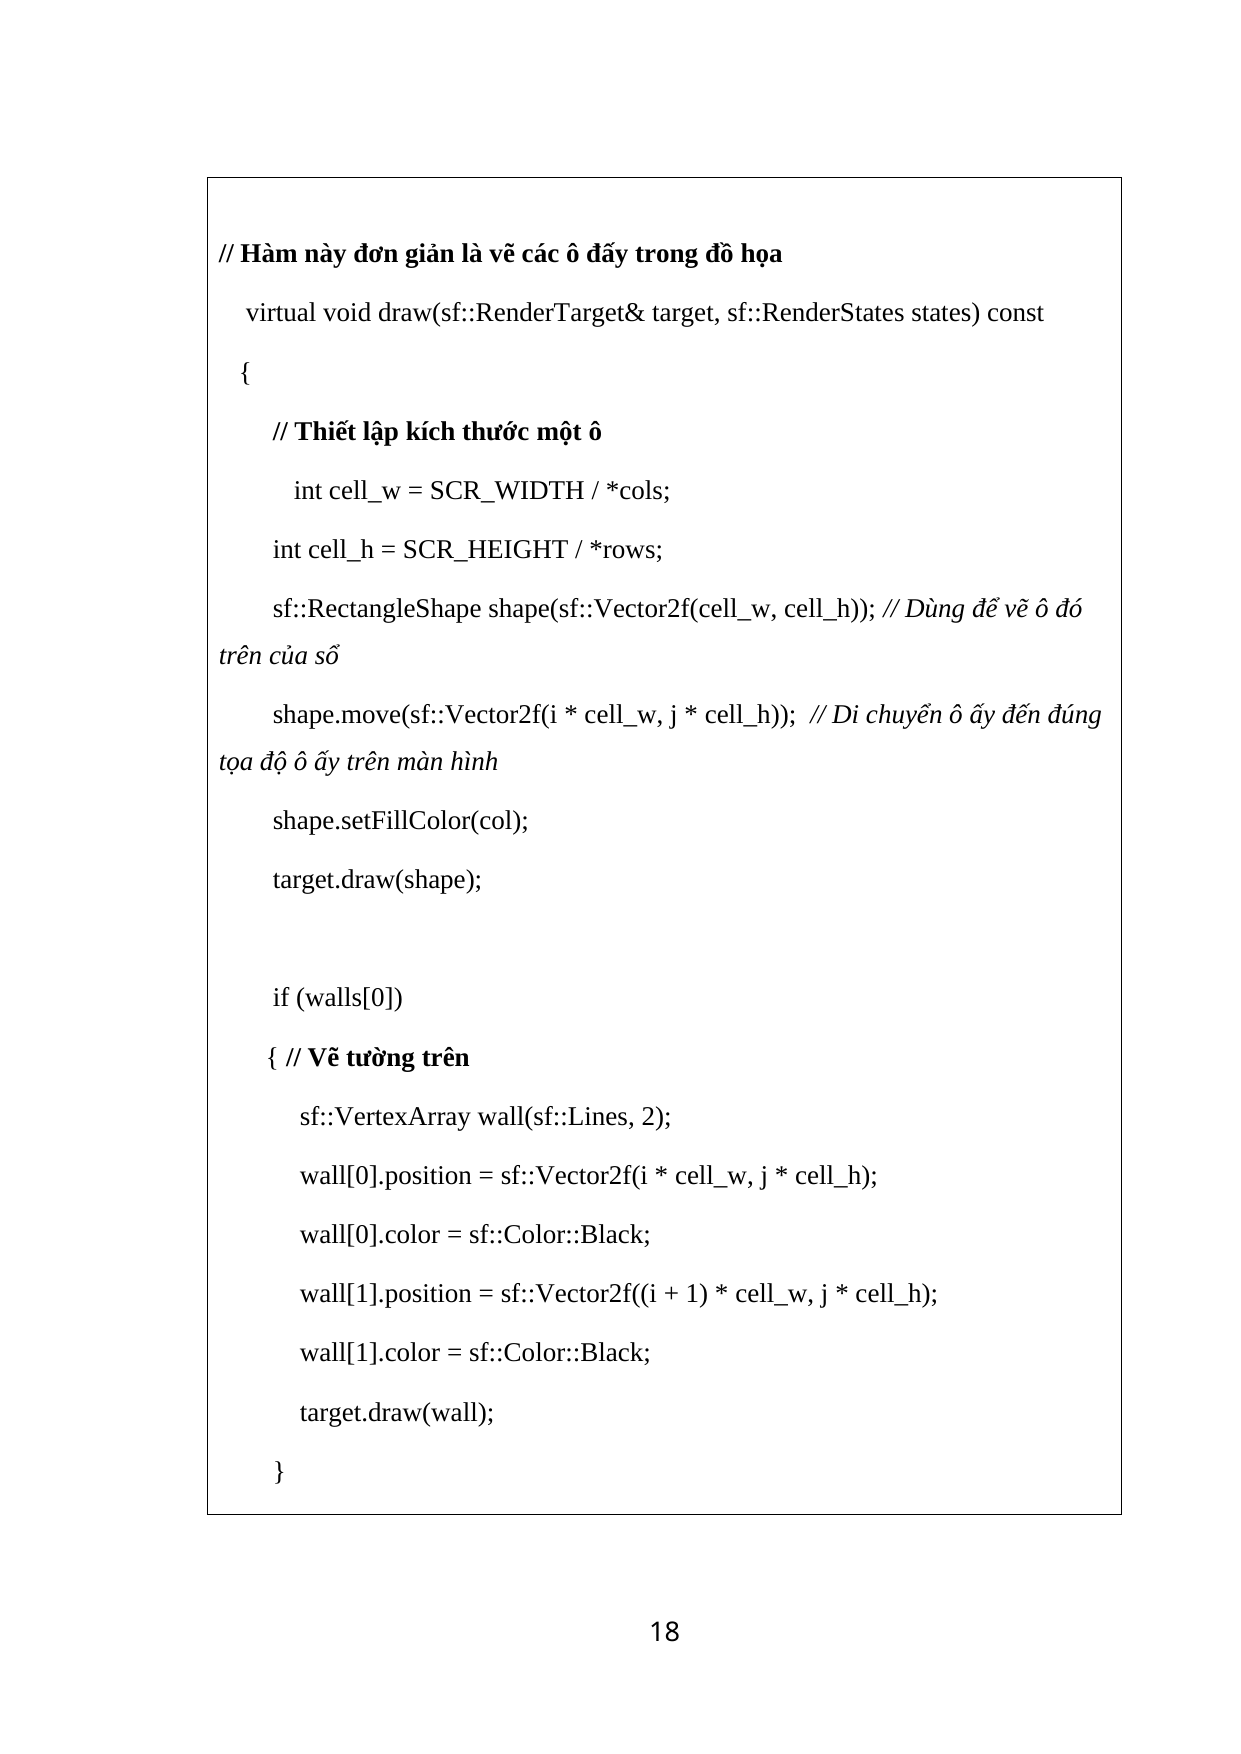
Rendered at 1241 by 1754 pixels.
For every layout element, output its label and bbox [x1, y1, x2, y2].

table_header [208, 178, 1121, 1514]
